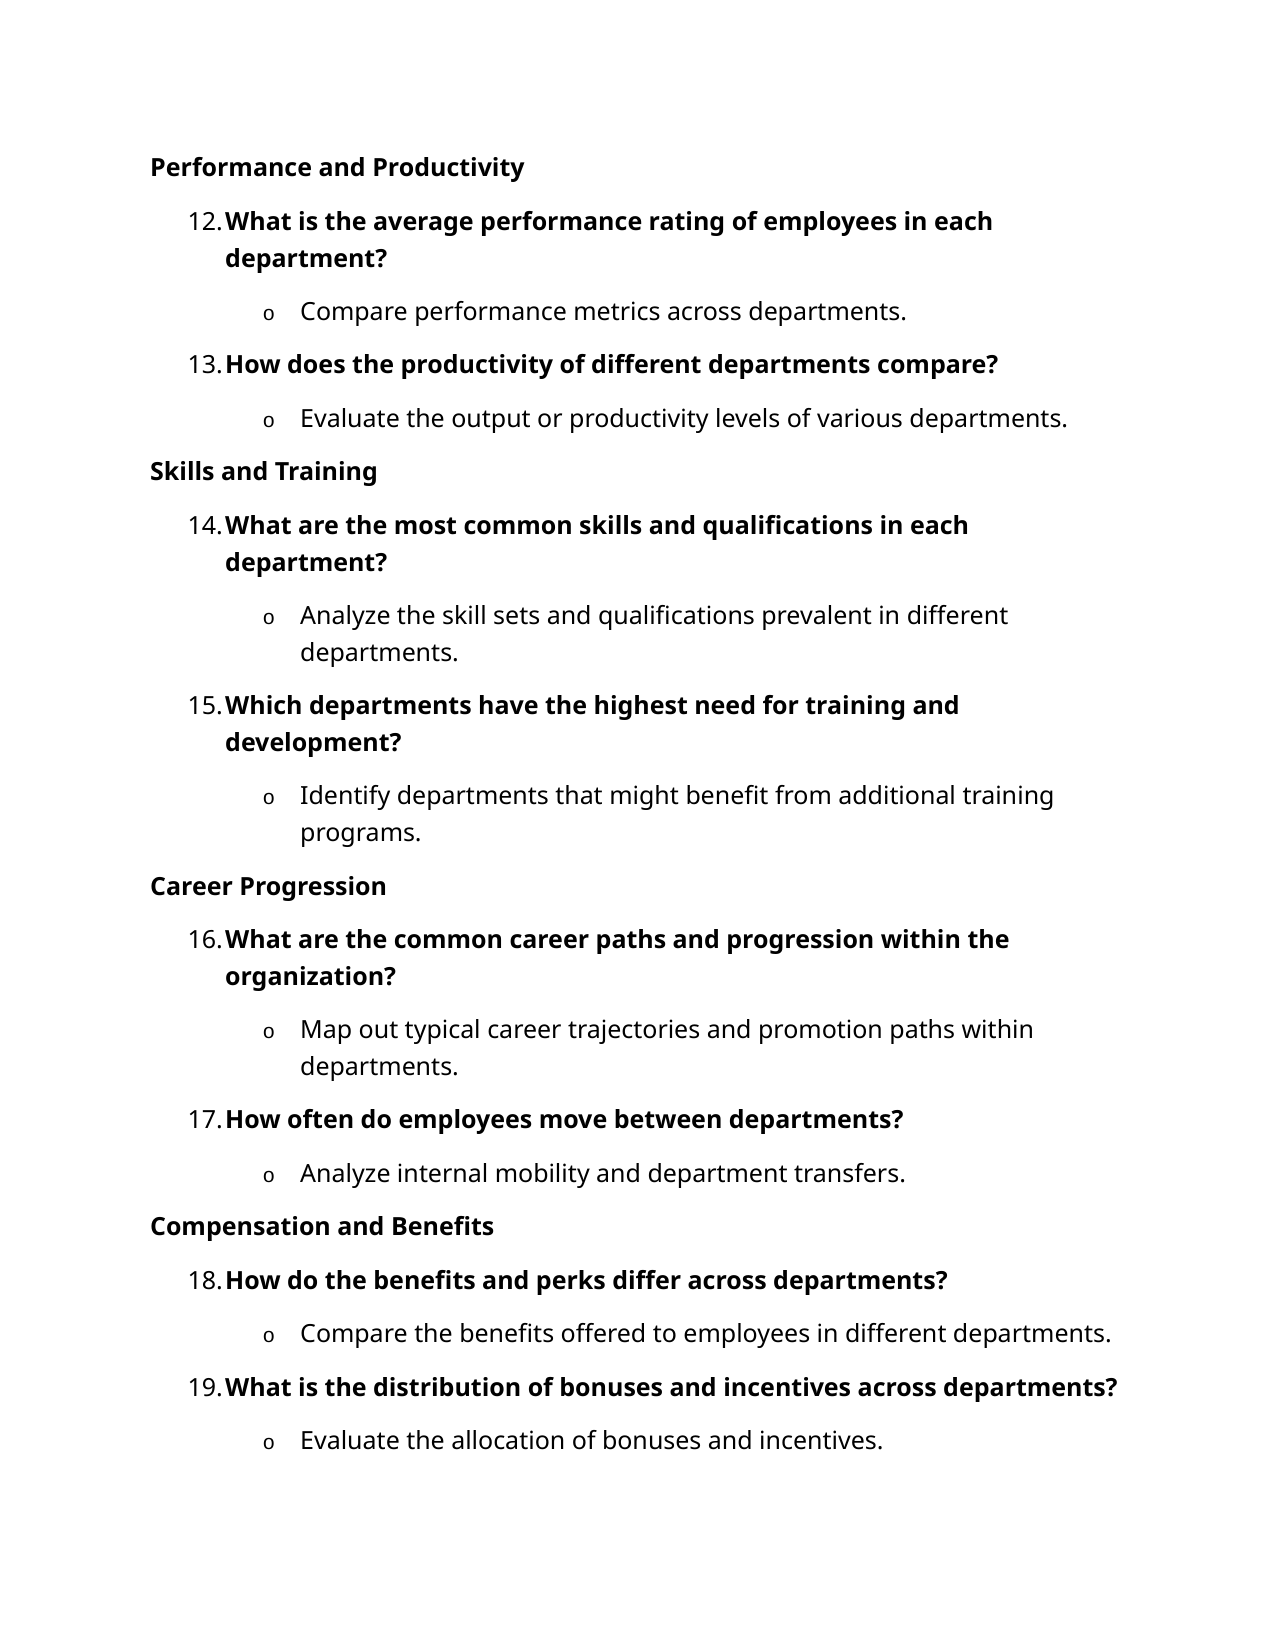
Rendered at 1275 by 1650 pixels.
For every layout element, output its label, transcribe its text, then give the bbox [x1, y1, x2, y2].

list Evaluate the output or productivity levels of various departments. [262, 401, 1125, 434]
list What are the common career paths and progression within the organization? [187, 922, 1125, 992]
text Performance and Productivity [150, 150, 1125, 184]
list Compare the benefits offered to employees in different departments. [262, 1316, 1125, 1350]
list How does the productivity of different departments compare? [187, 347, 1125, 381]
list Analyze internal mobility and department transfers. [262, 1156, 1125, 1189]
list Map out typical career trajectories and promotion paths within departments. [262, 1012, 1125, 1083]
list Compare performance metrics across departments. [262, 294, 1125, 328]
list What is the distribution of bonuses and incentives across departments? [187, 1369, 1125, 1403]
text Career Progression [150, 868, 1125, 902]
list Evaluate the allocation of bonuses and incentives. [262, 1423, 1125, 1457]
list Which departments have the highest need for training and development? [187, 688, 1125, 759]
list What is the average performance rating of employees in each department? [187, 203, 1125, 274]
list Identify departments that might benefit from additional training programs. [262, 778, 1125, 849]
list How do the benefits and perks differ across departments? [187, 1262, 1125, 1296]
list Analyze the skill sets and qualifications prevalent in different departments. [262, 598, 1125, 668]
list How often do employees move between departments? [187, 1102, 1125, 1136]
list What are the most common skills and qualifications in each department? [187, 507, 1125, 578]
text Skills and Training [150, 454, 1125, 488]
text Compensation and Benefits [150, 1209, 1125, 1243]
